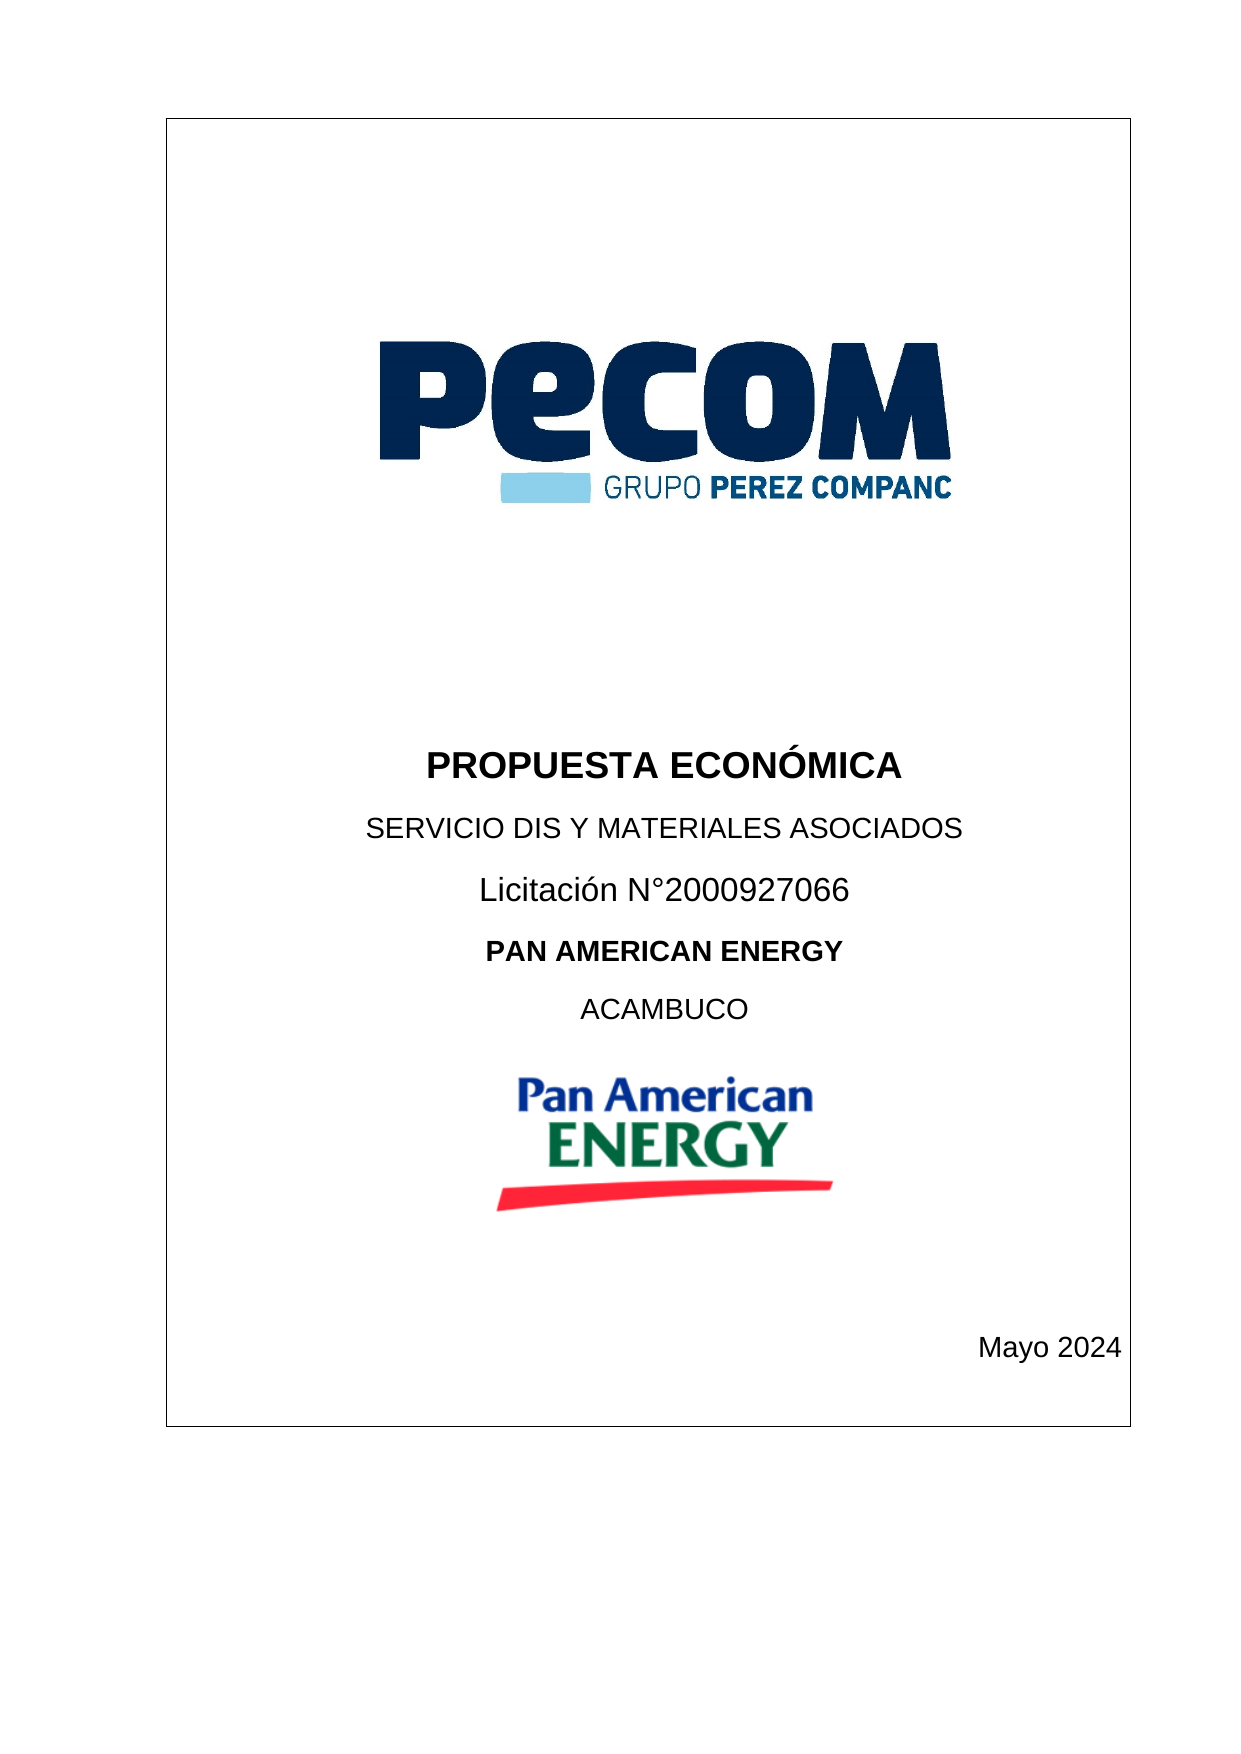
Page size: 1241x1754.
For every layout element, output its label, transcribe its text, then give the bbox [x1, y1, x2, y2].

picture [345, 303, 984, 532]
picture [489, 1050, 840, 1238]
text PAN AMERICAN ENERGY [167, 930, 1130, 967]
text ACAMBUCO [167, 989, 1130, 1026]
text PROPUESTA Económica [167, 740, 1130, 787]
text Servicio DIS Y Materiales asociados [167, 808, 1130, 845]
text Licitación N°2000927066 [167, 867, 1130, 908]
text Mayo 2024 [167, 1327, 1130, 1426]
